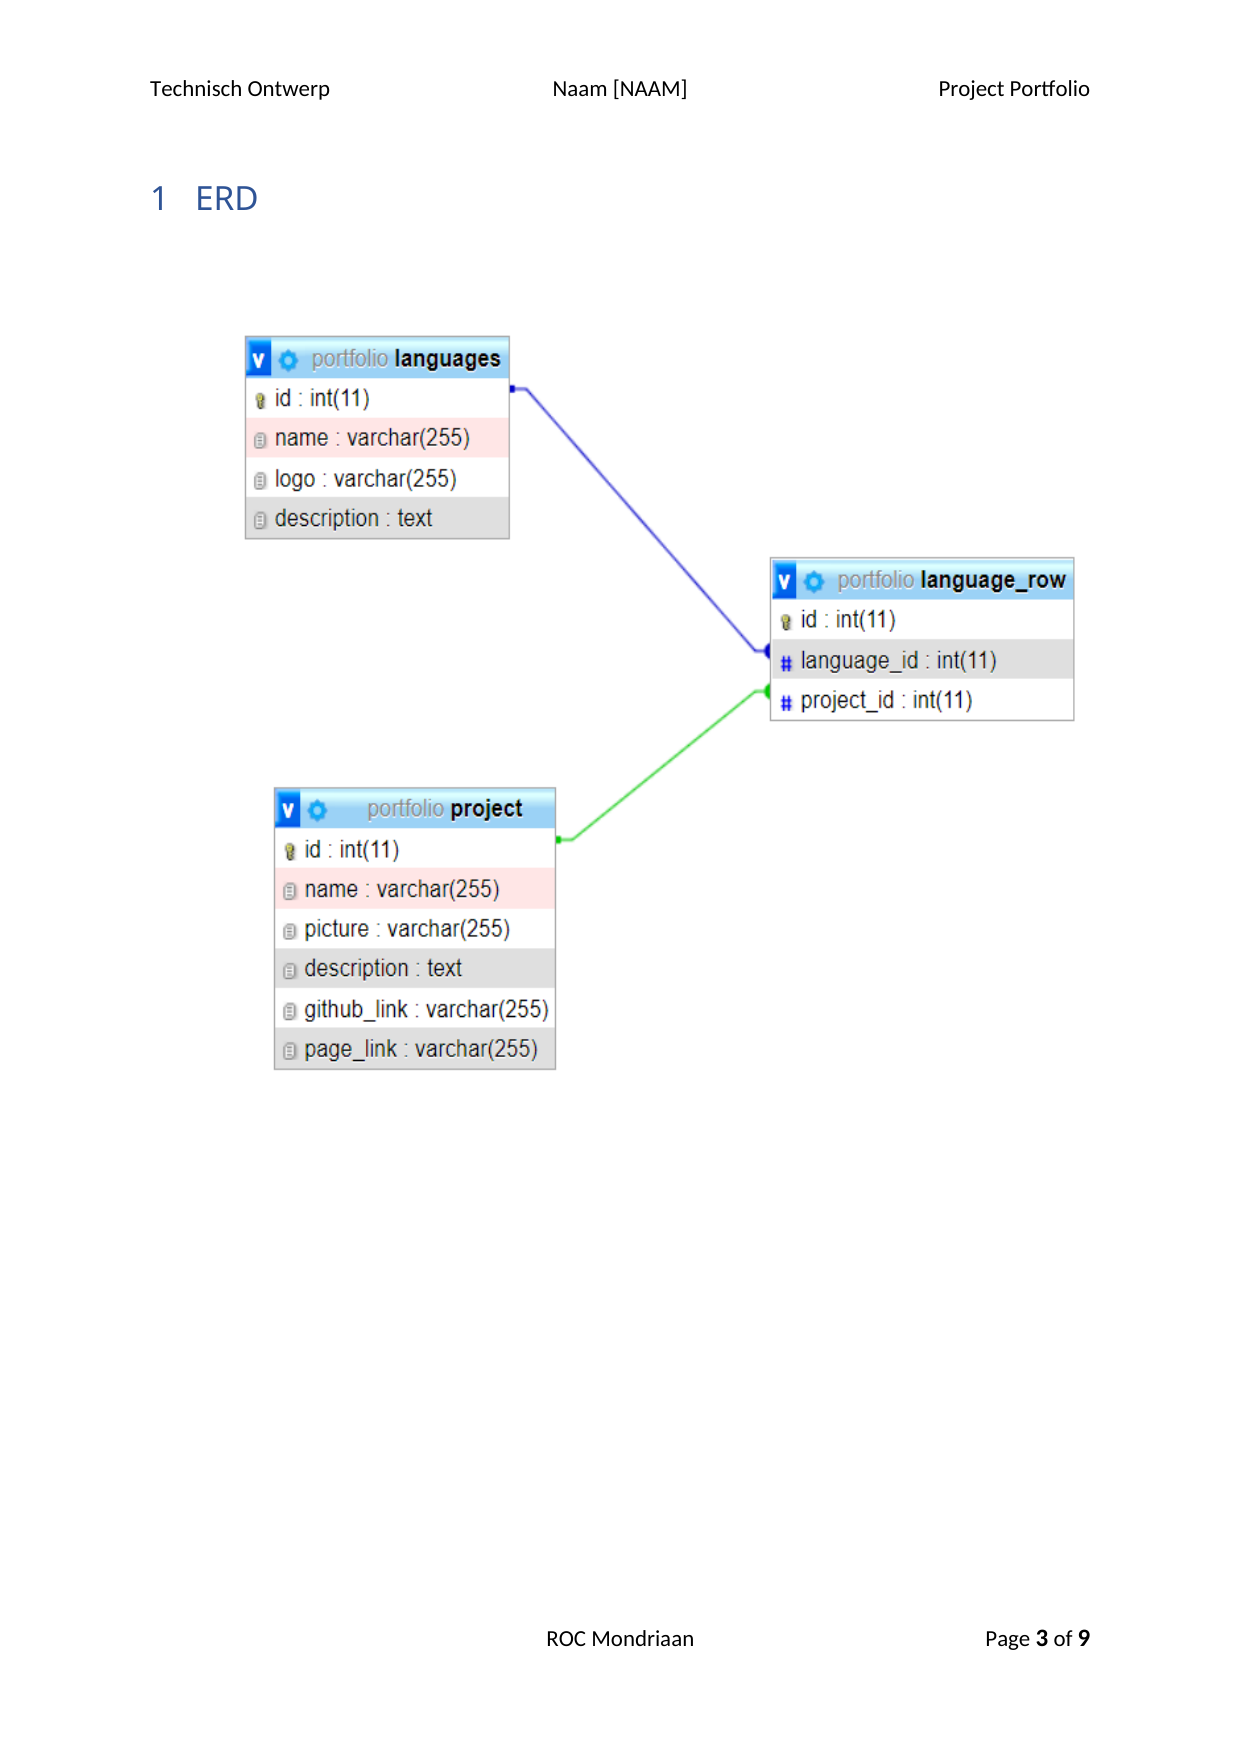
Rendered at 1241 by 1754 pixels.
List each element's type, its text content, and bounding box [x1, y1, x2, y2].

picture [150, 248, 1138, 1123]
subtitle ERD [150, 175, 1090, 220]
